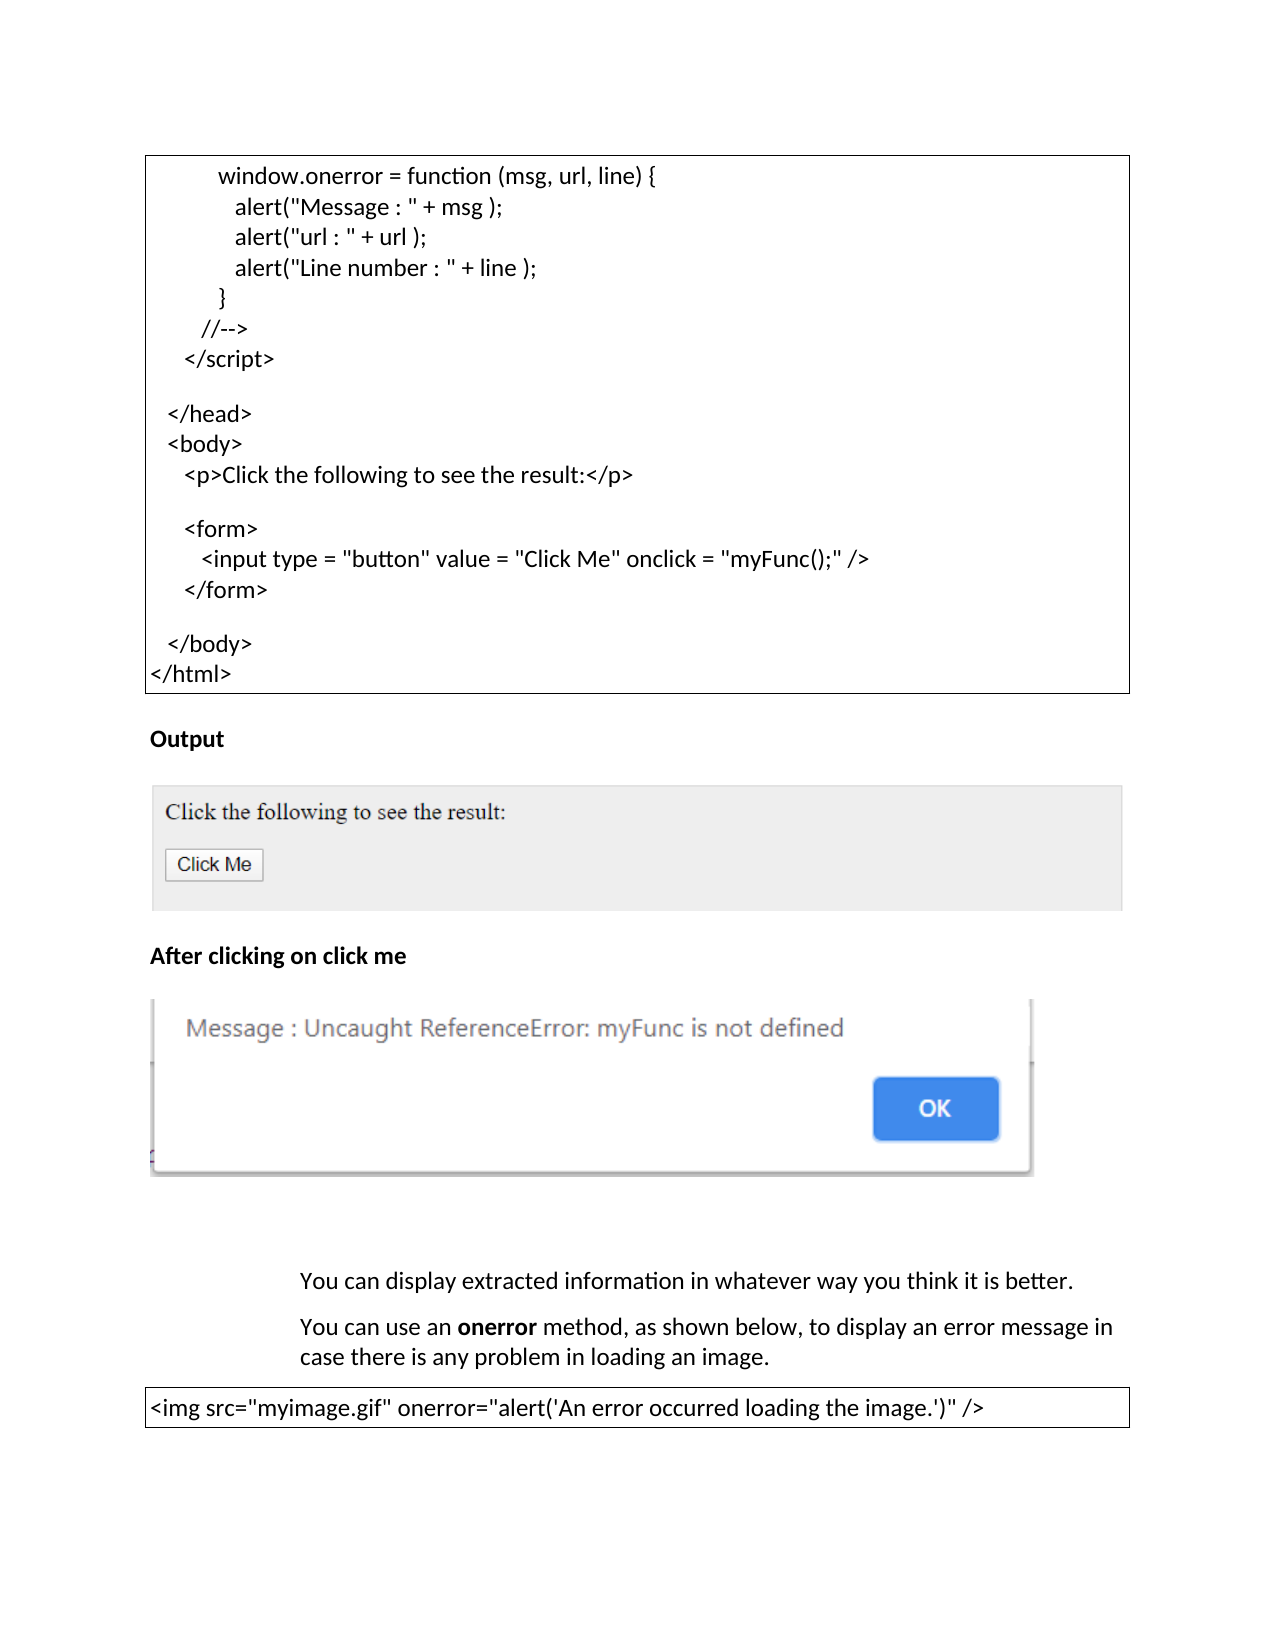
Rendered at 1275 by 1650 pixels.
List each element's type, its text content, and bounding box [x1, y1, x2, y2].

text <form> [150, 513, 1125, 543]
text } [150, 282, 1125, 313]
text alert("Line number : " + line ); [150, 252, 1125, 282]
picture [150, 783, 1125, 911]
subtitle After clicking on click me [150, 940, 1125, 971]
text </script> [150, 343, 1125, 374]
text <body> [150, 428, 1125, 459]
text </html> [146, 653, 1129, 693]
text alert("url : " + url ); [150, 221, 1125, 252]
text <img src="myimage.gif" onerror="alert('An error occurred loading the image.')" /> [146, 1388, 1129, 1427]
text //--> [150, 313, 1125, 343]
picture [150, 999, 1035, 1177]
text window.onerror = function (msg, url, line) { [146, 156, 1129, 191]
subtitle Output [150, 723, 1125, 754]
text You can display extracted information in whatever way you think it is better. [155, 1265, 1120, 1296]
text <input type = "button" value = "Click Me" onclick = "myFunc();" /> [150, 543, 1125, 574]
text </head> [150, 398, 1125, 428]
text <p>Click the following to see the result:</p> [150, 459, 1125, 489]
text You can use an onerror method, as shown below, to display an error message in case there is any problem in loading an image. [155, 1311, 1120, 1372]
text </form> [150, 574, 1125, 604]
text </body> [150, 628, 1125, 653]
text alert("Message : " + msg ); [150, 191, 1125, 221]
